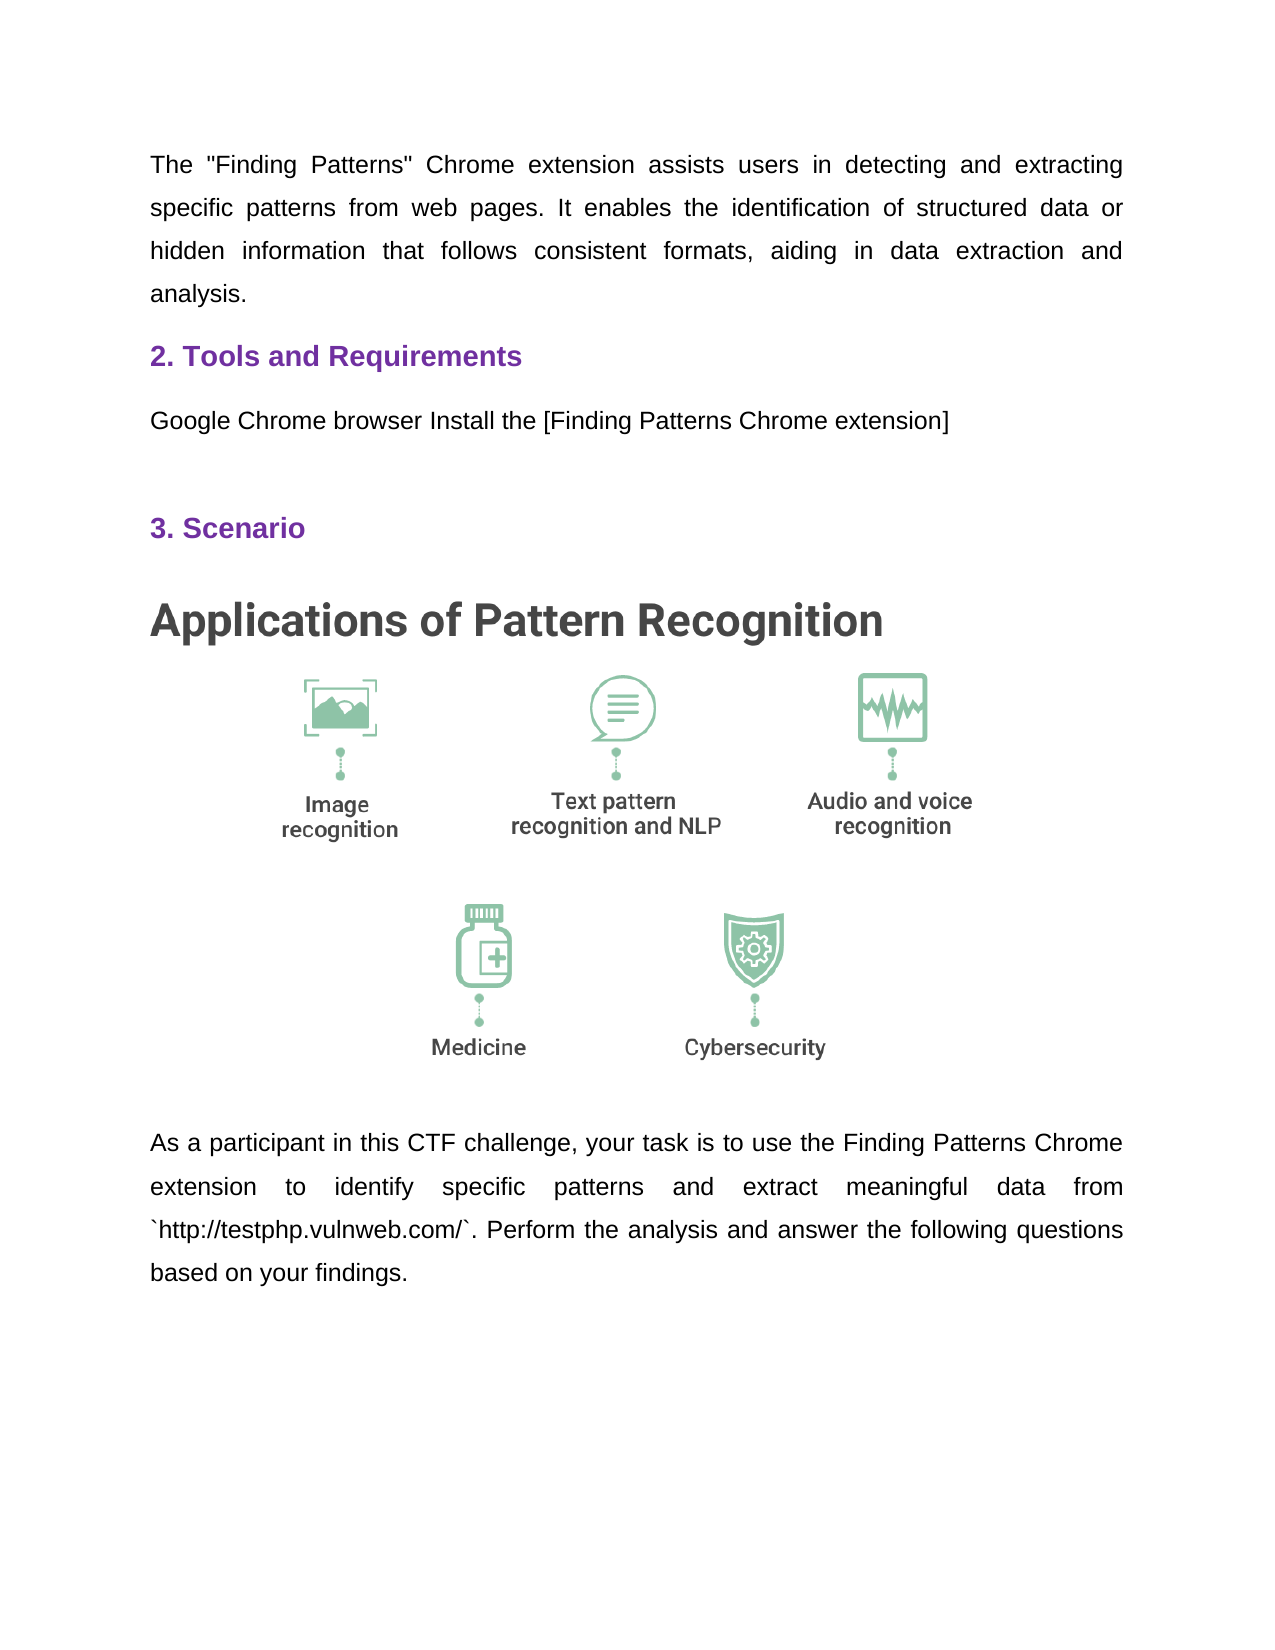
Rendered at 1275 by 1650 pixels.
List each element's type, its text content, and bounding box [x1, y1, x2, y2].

text 2. Tools and Requirements [150, 339, 1125, 373]
text Google Chrome browser Install the [Finding Patterns Chrome extension] [150, 406, 1125, 435]
text The "Finding Patterns" Chrome extension assists users in detecting and extracting specific patterns from web pages. It enables the identification of structured data or hidden information that follows consistent formats, aiding in data extraction and analysis. [150, 150, 1125, 308]
text As a participant in this CTF challenge, your task is to use the Finding Patterns Chrome extension to identify specific patterns and extract meaningful data from `http://testphp.vulnweb.com/`. Perform the analysis and answer the following questions based on your findings. [150, 1128, 1125, 1287]
picture [150, 578, 1104, 1097]
text 3. Scenario [150, 466, 1125, 545]
